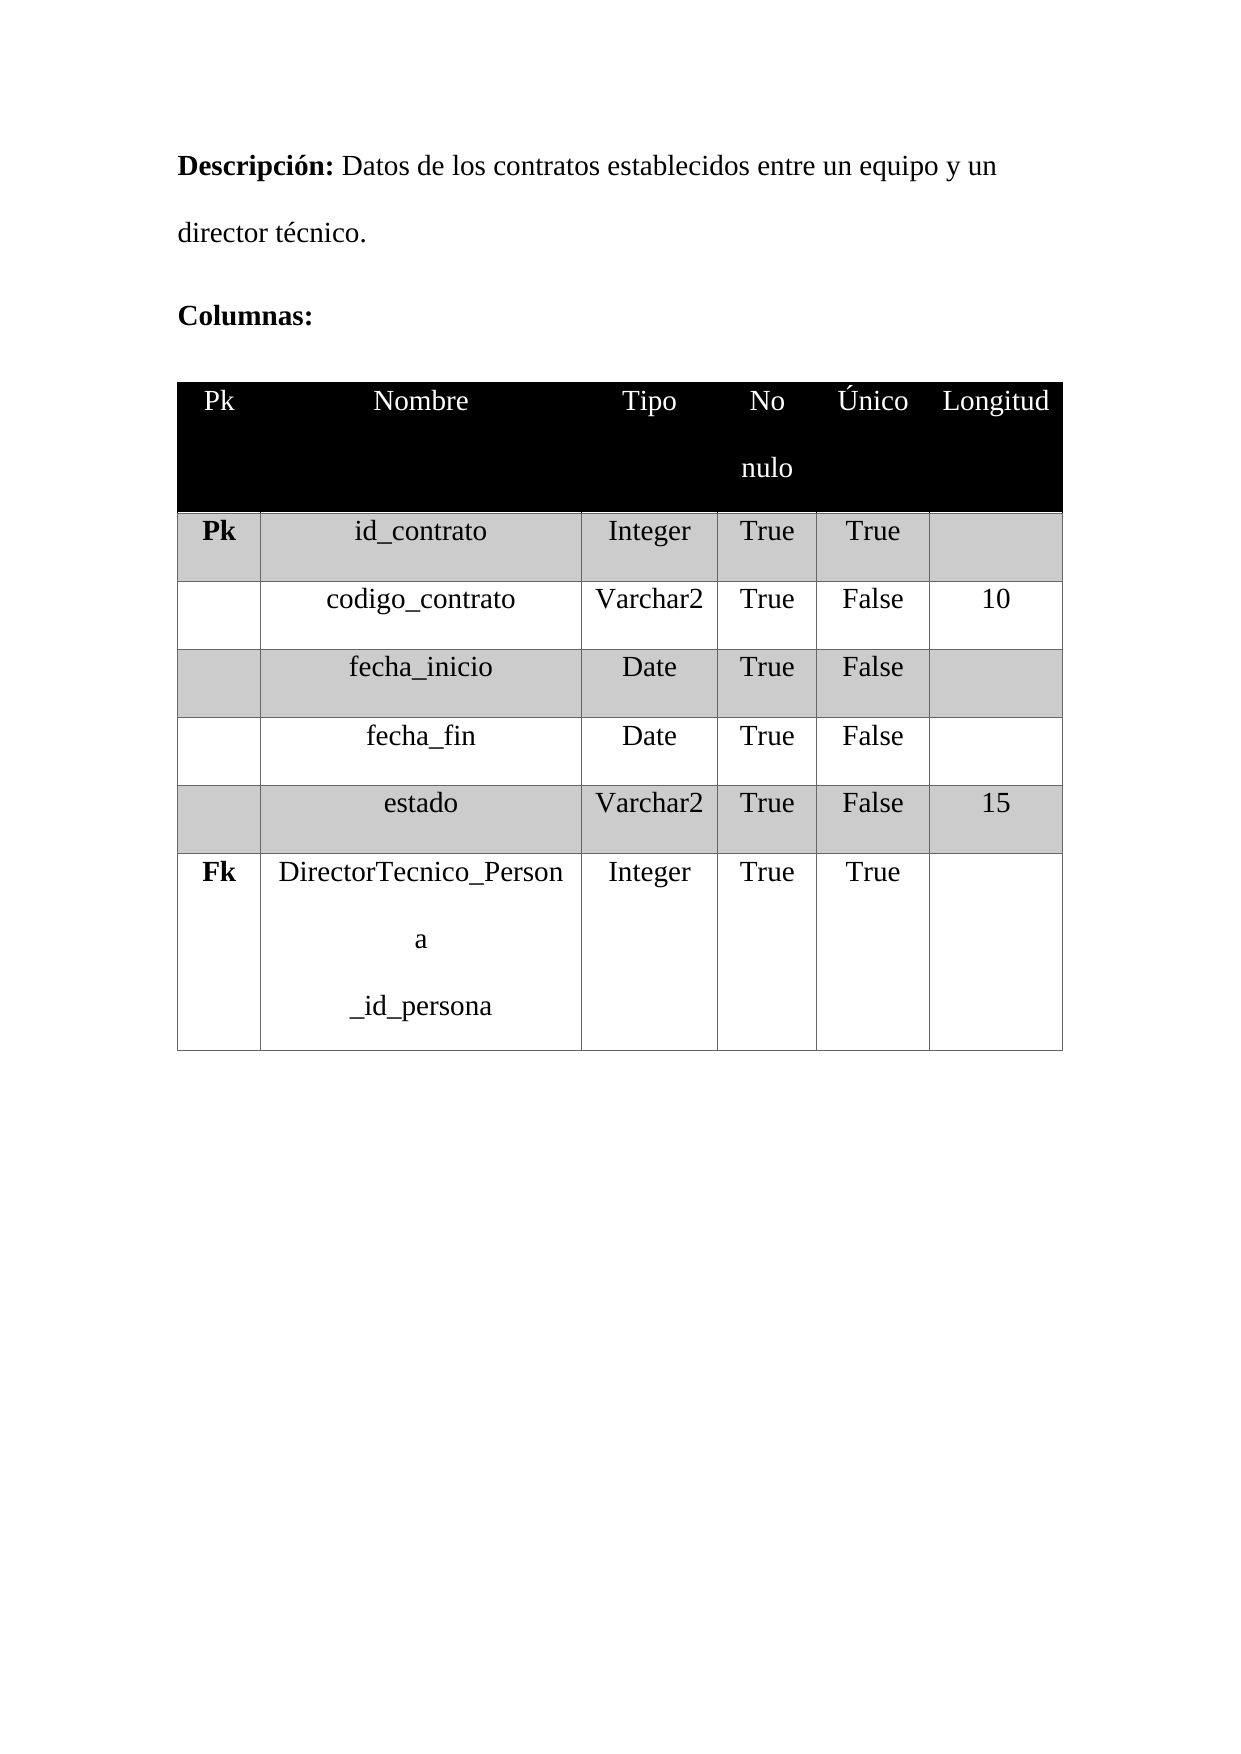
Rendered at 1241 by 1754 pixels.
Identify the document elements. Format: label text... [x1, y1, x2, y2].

table_cell [930, 650, 1062, 717]
table_cell 10 [930, 582, 1062, 648]
table_header Nombre [261, 383, 581, 512]
table_cell Date [582, 650, 717, 717]
table_cell 15 [930, 786, 1062, 853]
table_cell True [718, 786, 816, 853]
table_header No nulo [718, 383, 816, 512]
table_cell fecha_inicio [261, 650, 581, 717]
table_cell [178, 718, 260, 784]
table_cell Varchar2 [582, 786, 717, 853]
table_cell [930, 514, 1062, 581]
table_cell True [718, 514, 816, 581]
table_cell Integer [582, 854, 717, 1050]
table_cell Pk [178, 514, 260, 581]
table_cell codigo_contrato [261, 582, 581, 648]
table_cell False [817, 582, 929, 648]
text Descripción: Datos de los contratos establecidos entre un equipo y un director técnico. [177, 148, 1063, 248]
table_cell [178, 582, 260, 648]
table_cell True [817, 514, 929, 581]
table_cell False [817, 718, 929, 784]
table_cell Varchar2 [582, 582, 717, 648]
table_cell True [817, 854, 929, 1050]
table_cell [178, 786, 260, 853]
text Columnas: [177, 298, 1063, 332]
table_cell True [718, 650, 816, 717]
table_cell True [718, 582, 816, 648]
table_header Tipo [582, 383, 717, 512]
table_cell [178, 650, 260, 717]
table_cell Integer [582, 514, 717, 581]
table_cell Date [582, 718, 717, 784]
table_cell estado [261, 786, 581, 853]
table_cell False [817, 650, 929, 717]
table_header Pk [178, 383, 260, 512]
table_cell False [817, 786, 929, 853]
table_cell Fk [178, 854, 260, 1050]
table_cell True [718, 854, 816, 1050]
table_cell True [718, 718, 816, 784]
table_cell DirectorTecnico_Persona _id_persona [261, 854, 581, 1050]
table_header Único [817, 383, 929, 512]
table_cell fecha_fin [261, 718, 581, 784]
table_cell id_contrato [261, 514, 581, 581]
table_cell [930, 718, 1062, 784]
table_header Longitud [930, 383, 1062, 512]
table_cell [930, 854, 1062, 1050]
